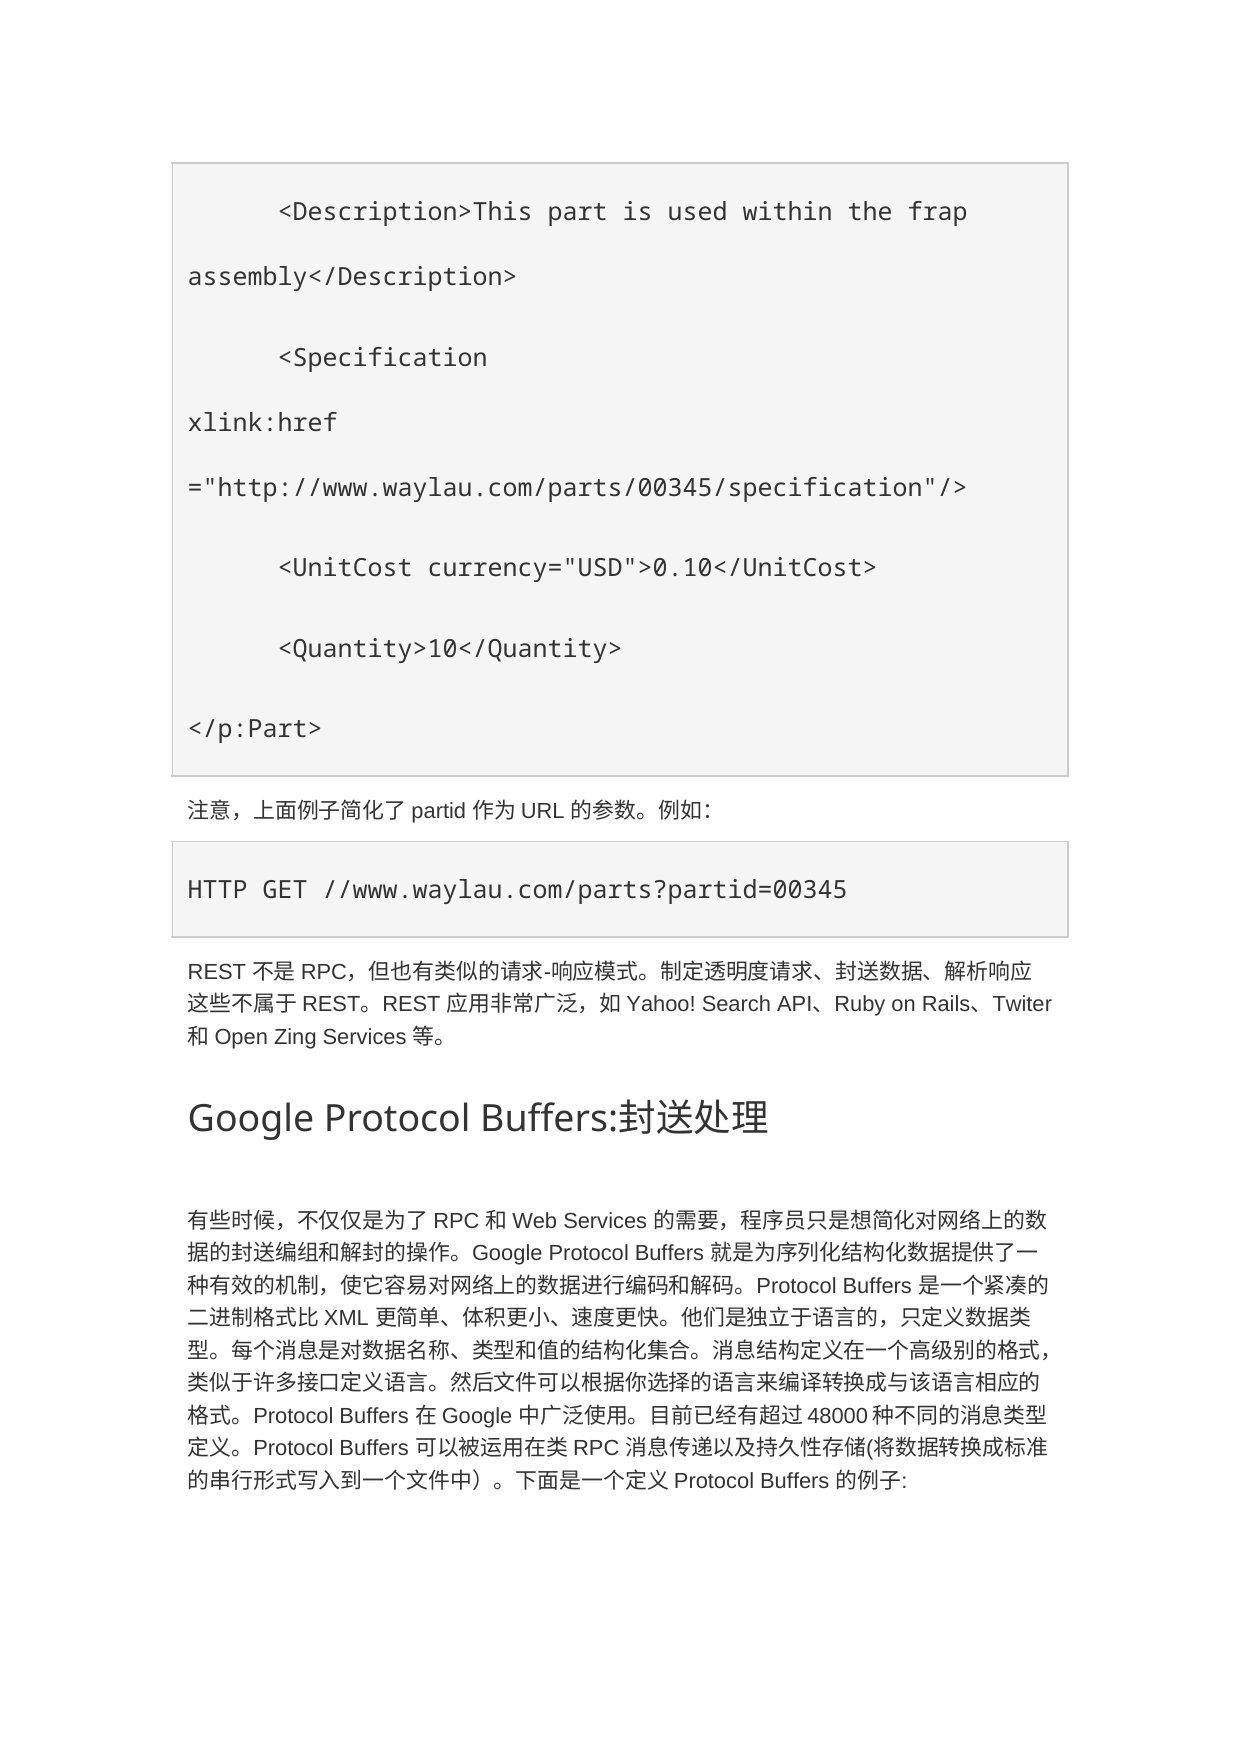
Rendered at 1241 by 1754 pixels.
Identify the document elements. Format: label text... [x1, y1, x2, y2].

text <Specification xlink:href="http://www.waylau.com/parts/00345/specification"/> [173, 308, 1067, 518]
text HTTP GET //www.waylau.com/parts?partid=00345 [173, 842, 1067, 936]
text 注意，上面例子简化了 partid 作为 URL 的参数。例如： [187, 792, 1053, 825]
text <UnitCost currency="USD">0.10</UnitCost> [173, 518, 1067, 599]
text 有些时候，不仅仅是为了 RPC 和 Web Services 的需要，程序员只是想简化对网络上的数据的封送编组和解封的操作。Google Protocol Buffers 就是为序列化结构化数据提供了一种有效的机制，使它容易对网络上的数据进行编码和解码。Protocol Buffers 是一个紧凑的二进制格式比 XML 更简单、体积更小、速度更快。他们是独立于语言的，只定义数据类型。每个消息是对数据名称、类型和值的结构化集合。消息结构定义在一个高级别的格式，类似于许多接口定义语言。然后文件可以根据你选择的语言来编译转换成与该语言相应的格式。Protocol Buffers 在 Google 中广泛使用。目前已经有超过48000种不同的消息类型定义。Protocol Buffers 可以被运用在类 RPC 消息传递以及持久性存储(将数据转换成标准的串行形式写入到一个文件中）。下面是一个定义 Protocol Buffers 的例子: [187, 1202, 1053, 1495]
text <Description>This part is used within the frap assembly</Description> [173, 164, 1067, 308]
text <Quantity>10</Quantity> [173, 599, 1067, 679]
text </p:Part> [173, 679, 1067, 775]
text REST 不是 RPC，但也有类似的请求-响应模式。制定透明度请求、封送数据、解析响应这些不属于 REST。REST 应用非常广泛，如 Yahoo! Search API、Ruby on Rails、Twiter 和 Open Zing Services 等。 [187, 953, 1053, 1051]
subtitle Google Protocol Buffers:封送处理 [187, 1082, 1053, 1147]
